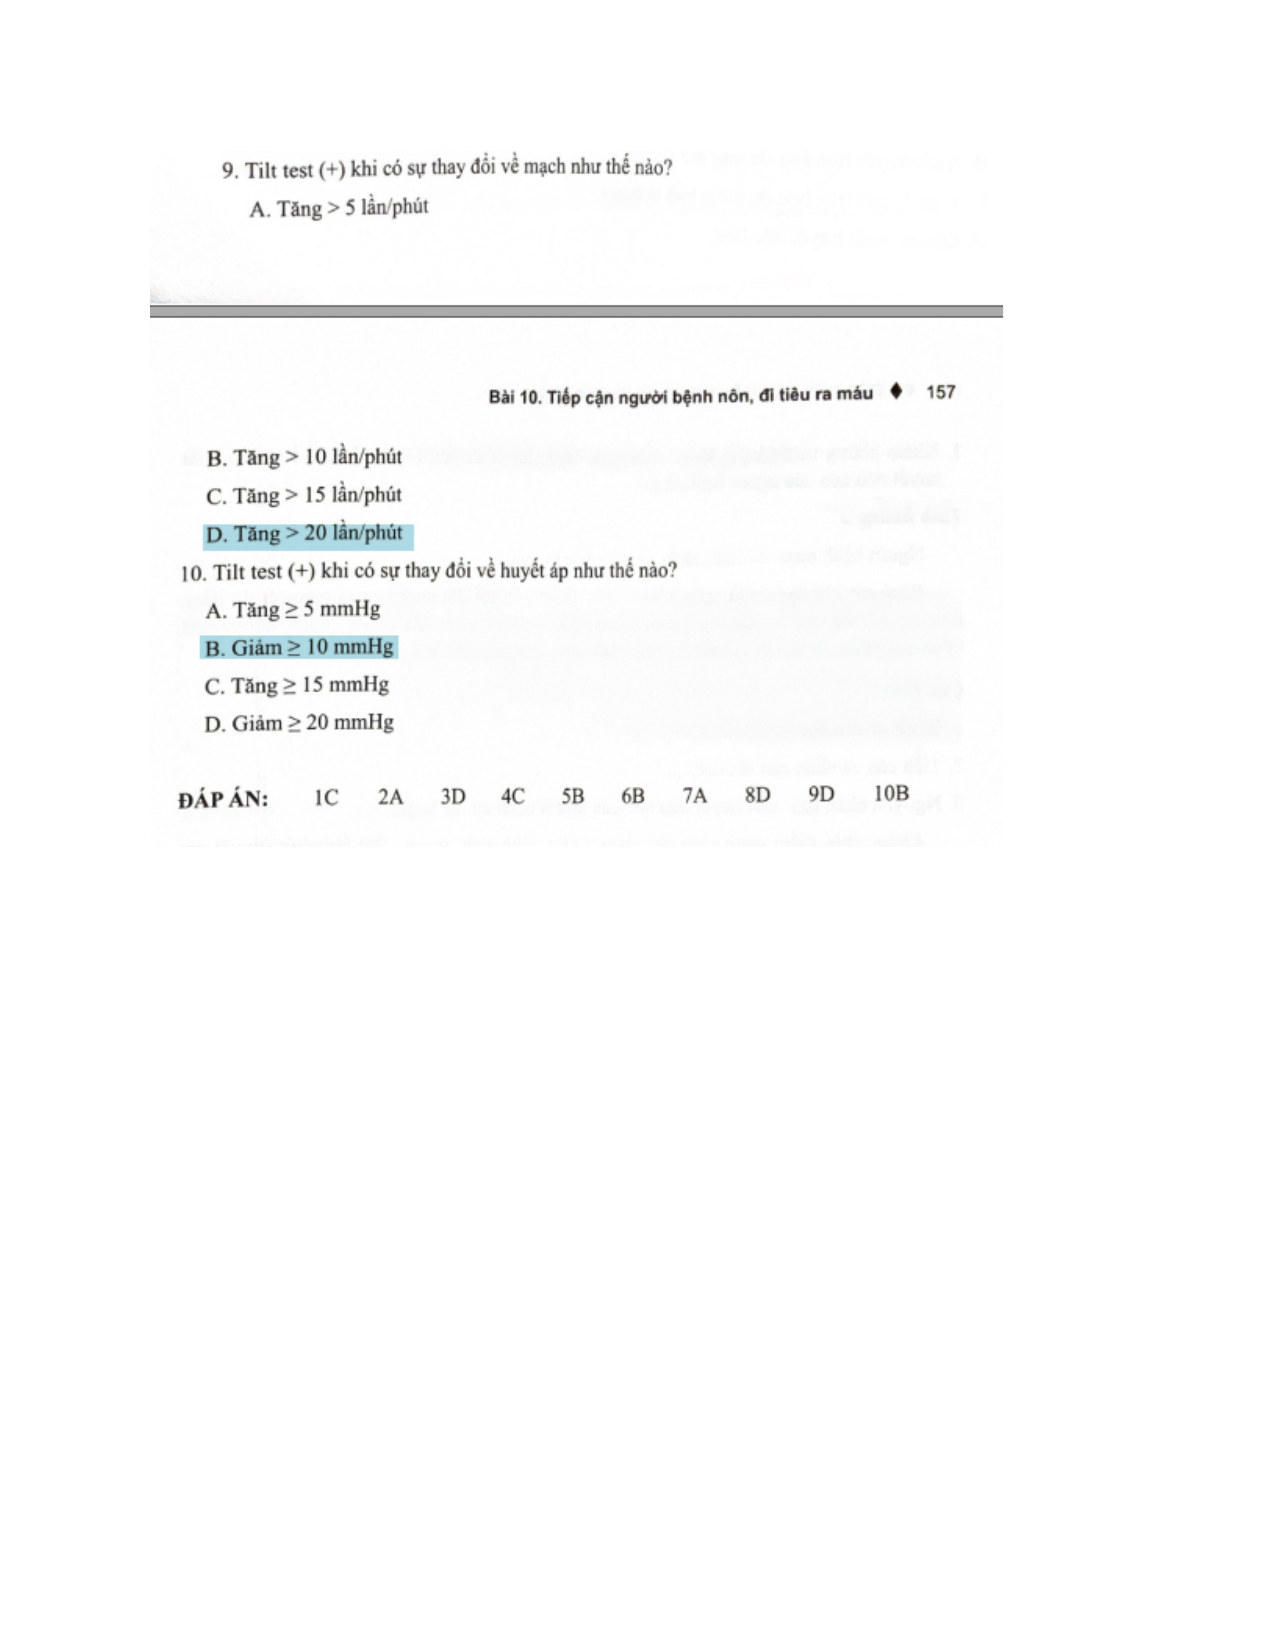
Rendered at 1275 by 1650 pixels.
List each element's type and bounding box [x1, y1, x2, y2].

picture [150, 150, 1004, 847]
